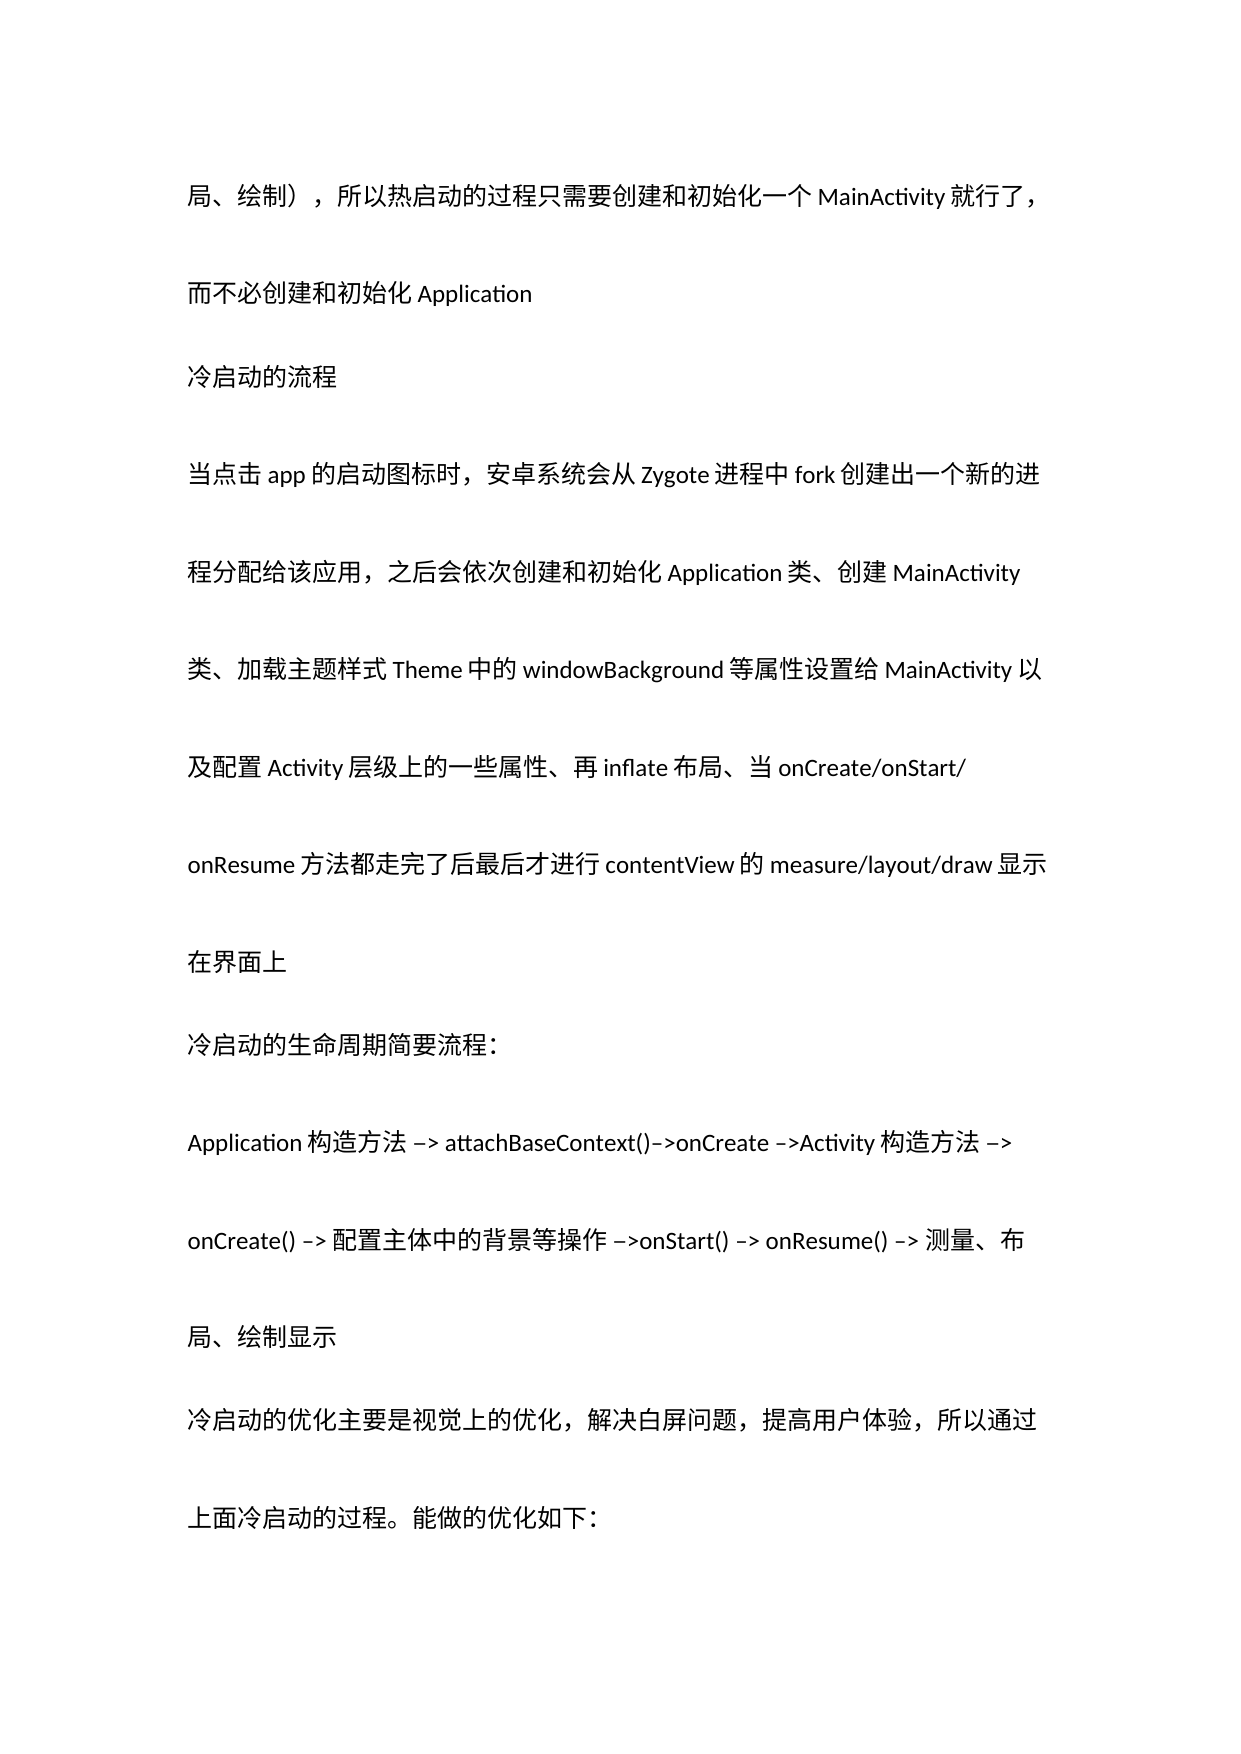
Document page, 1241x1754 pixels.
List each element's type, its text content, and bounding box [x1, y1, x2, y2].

text 冷启动的优化主要是视觉上的优化，解决白屏问题，提高用户体验，所以通过上面冷启动的过程。能做的优化如下： [187, 1386, 1053, 1549]
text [187, 162, 1053, 324]
text 冷启动的生命周期简要流程： Application构造方法 –> attachBaseContext()–>onCreate –>Activity构造方法 –> onCreate() –> 配置主体中的背景等操作 –>onStart() –> onResume() –> 测量、布局、绘制显示 [187, 1011, 1053, 1368]
text 冷启动的流程 当点击app的启动图标时，安卓系统会从Zygote进程中fork创建出一个新的进程分配给该应用，之后会依次创建和初始化Application类、创建MainActivity类、加载主题样式Theme中的windowBackground等属性设置给MainActivity以及配置Activity层级上的一些属性、再inflate布局、当onCreate/onStart/onResume方法都走完了后最后才进行contentView的measure/layout/draw显示在界面上 [187, 343, 1053, 993]
